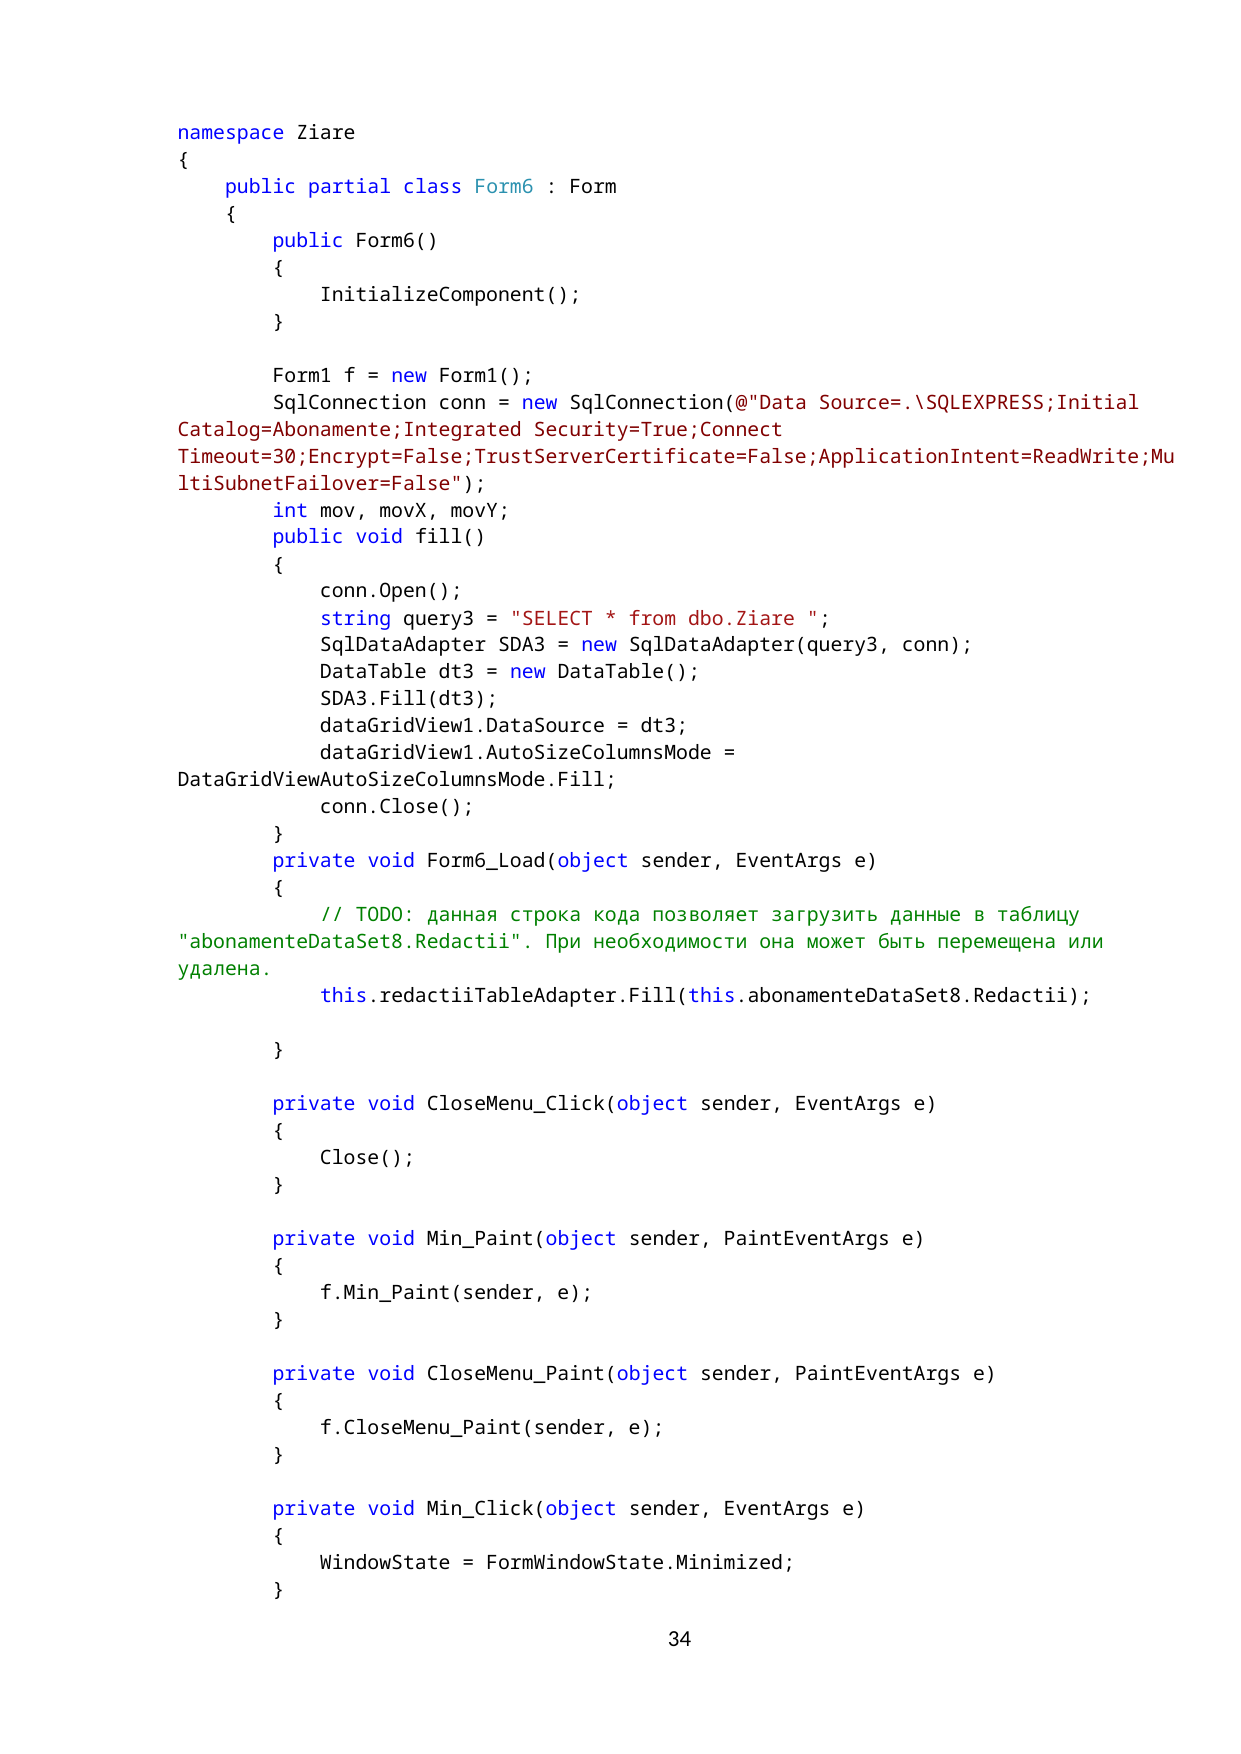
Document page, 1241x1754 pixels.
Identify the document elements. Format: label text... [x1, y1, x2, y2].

text private void CloseMenu_Paint(object sender, PaintEventArgs e) [177, 1359, 1181, 1386]
text } [177, 1575, 1181, 1602]
text f.CloseMenu_Paint(sender, e); [177, 1413, 1181, 1440]
text private void Form6_Load(object sender, EventArgs e) [177, 847, 1181, 873]
text } [177, 307, 1181, 334]
text conn.Close(); [177, 793, 1181, 819]
text } [177, 1170, 1181, 1197]
text public Form6() [177, 226, 1181, 253]
text this.redactiiTableAdapter.Fill(this.abonamenteDataSet8.Redactii); [177, 981, 1181, 1008]
text public partial class Form6 : Form [177, 172, 1181, 199]
text { [177, 1521, 1181, 1548]
text dataGridView1.AutoSizeColumnsMode = DataGridViewAutoSizeColumnsMode.Fill; [177, 739, 1181, 793]
text { [177, 1116, 1181, 1143]
text { [177, 1386, 1181, 1413]
text InitializeComponent(); [177, 280, 1181, 307]
text private void Min_Paint(object sender, PaintEventArgs e) [177, 1224, 1181, 1251]
text SDA3.Fill(dt3); [177, 685, 1181, 712]
text SqlConnection conn = new SqlConnection(@"Data Source=.\SQLEXPRESS;Initial Catalog=Abonamente;Integrated Security=True;Connect Timeout=30;Encrypt=False;TrustServerCertificate=False;ApplicationIntent=ReadWrite;MultiSubnetFailover=False"); [177, 388, 1181, 496]
text // TODO: данная строка кода позволяет загрузить данные в таблицу "abonamenteDataSet8.Redactii". При необходимости она может быть перемещена или удалена. [177, 901, 1181, 981]
text { [177, 873, 1181, 901]
text DataTable dt3 = new DataTable(); [177, 658, 1181, 685]
text WindowState = FormWindowState.Minimized; [177, 1548, 1181, 1575]
text public void fill() [177, 523, 1181, 550]
text } [177, 1305, 1181, 1332]
text f.Min_Paint(sender, e); [177, 1278, 1181, 1305]
text Close(); [177, 1143, 1181, 1170]
text { [177, 199, 1181, 226]
text { [177, 550, 1181, 577]
text namespace Ziare [177, 118, 1181, 145]
text } [177, 1035, 1181, 1062]
text string query3 = "SELECT * from dbo.Ziare "; [177, 604, 1181, 631]
text { [177, 253, 1181, 280]
text Form1 f = new Form1(); [177, 361, 1181, 388]
text } [177, 1440, 1181, 1467]
text conn.Open(); [177, 577, 1181, 604]
text SqlDataAdapter SDA3 = new SqlDataAdapter(query3, conn); [177, 631, 1181, 658]
text } [177, 819, 1181, 847]
text int mov, movX, movY; [177, 496, 1181, 523]
text dataGridView1.DataSource = dt3; [177, 712, 1181, 739]
text { [177, 1251, 1181, 1278]
text { [177, 145, 1181, 172]
text private void CloseMenu_Click(object sender, EventArgs e) [177, 1089, 1181, 1116]
text private void Min_Click(object sender, EventArgs e) [177, 1494, 1181, 1521]
